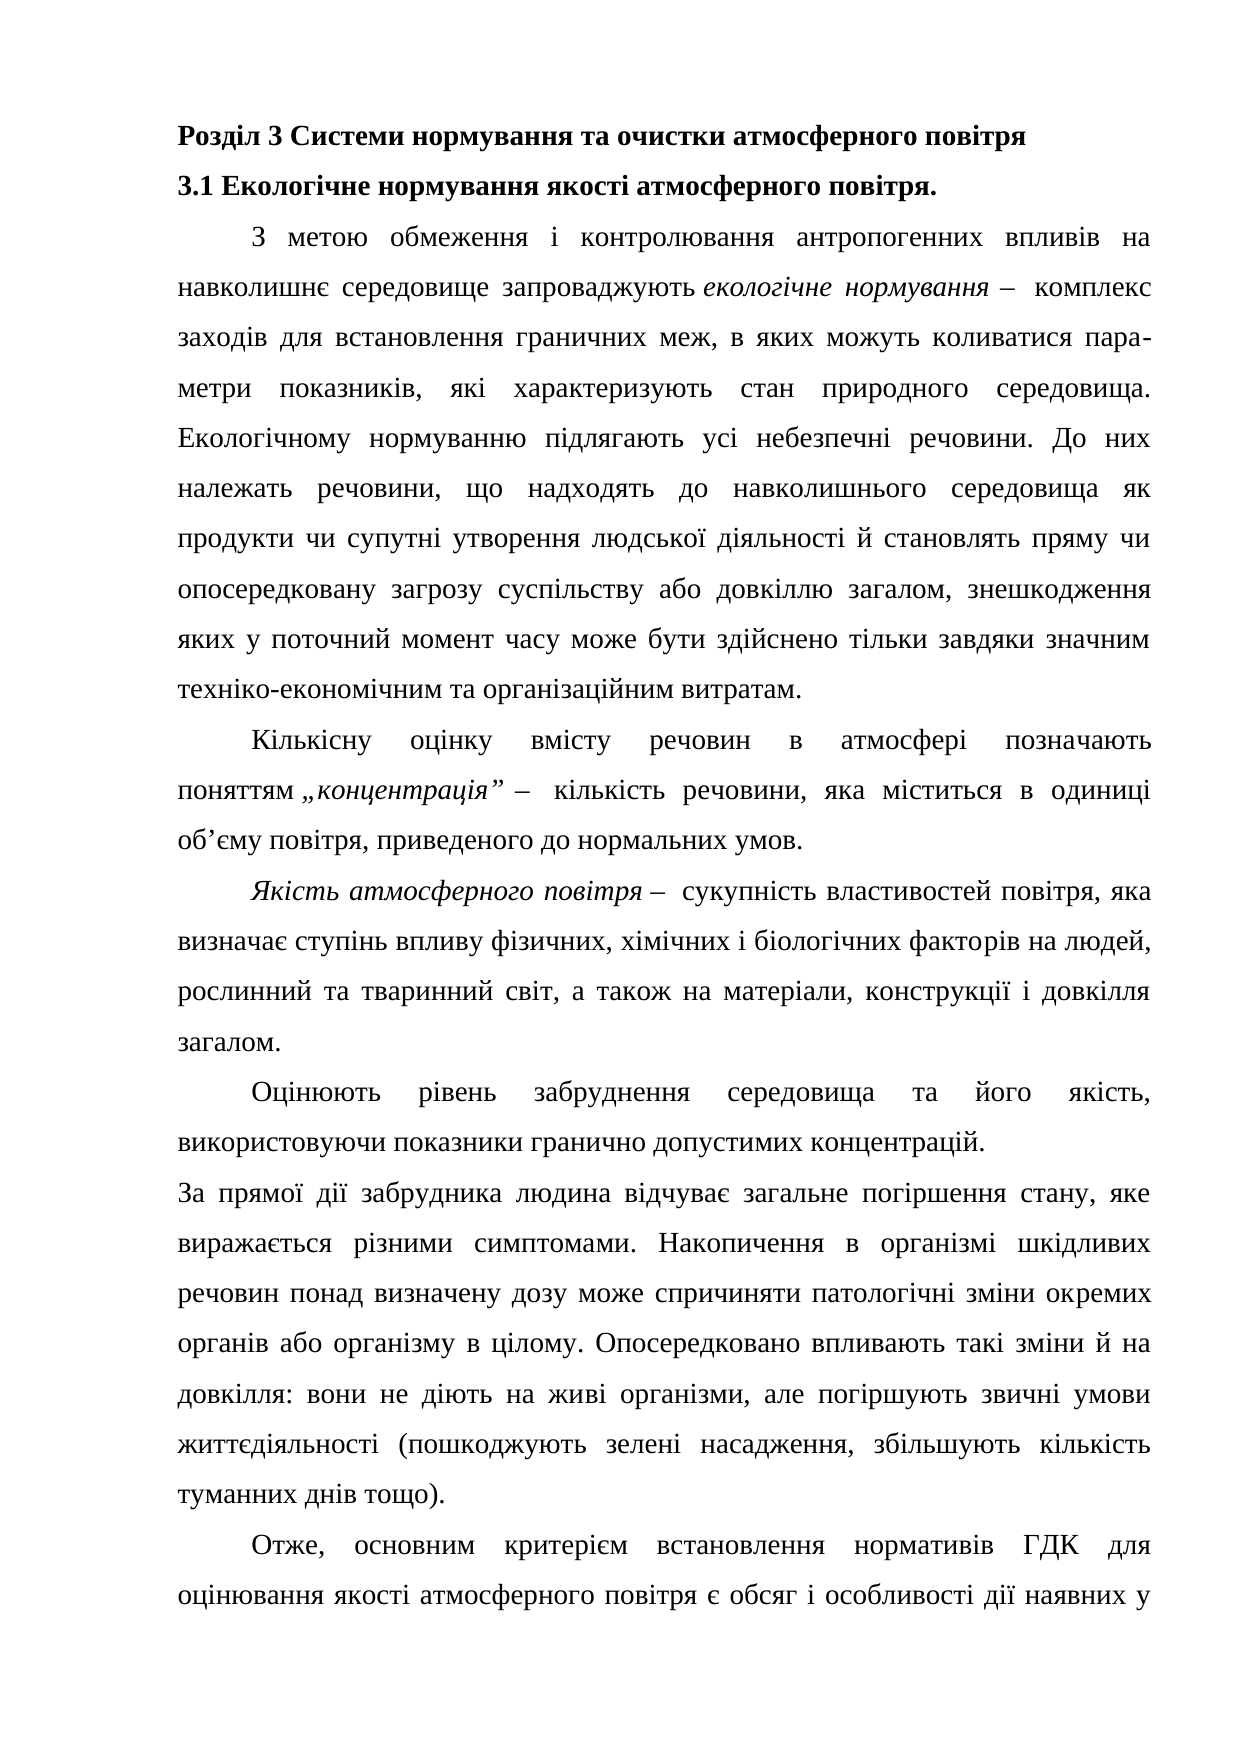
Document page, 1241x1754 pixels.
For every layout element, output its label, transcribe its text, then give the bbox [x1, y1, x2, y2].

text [177, 1527, 1152, 1611]
text З метою обмеження і контролювання антропогенних впливів на навколишнє середовище запроваджують екологічне нормування – комплекс заходів для встановлення граничних меж, в яких можуть коливатися параметри показників, які характеризують стан природного середовища. Екологічному нормуванню підлягають усі небезпечні речовини. До них належать речовини, що надходять до навколишнього середовища як продукти чи супутні утворення людської діяльності й становлять пряму чи опосередковану загрозу суспільству або довкіллю загалом, знешкодження яких у поточний момент часу може бути здійснено тільки завдяки значним техніко-економічним та організаційним витратам. [177, 219, 1152, 705]
text Розділ 3 Системи нормування та очистки атмосферного повітря [177, 118, 1152, 152]
text 3.1 Екологічне нормування якості атмосферного повітря. [177, 168, 1152, 202]
text Оцінюють рівень забруднення середовища та його якість, використовуючи показники гранично допустимих концентрацій. [177, 1074, 1152, 1158]
text Кількісну оцінку вмісту речовин в атмосфері позначають поняттям „концентрація” – кількість речовини, яка міститься в одиниці об’єму повітря, приведеного до нормальних умов. [177, 722, 1152, 856]
text Якість атмосферного повітря – сукупність властивостей повітря, яка визначає ступінь впливу фізичних, хімічних і біологічних факторів на людей, рослинний та тваринний світ, а також на матеріали, конструкції і довкілля загалом. [177, 873, 1152, 1057]
text За прямої дії забрудника людина відчуває загальне погіршення стану, яке виражається різними симптомами. Накопичення в організмі шкідливих речовин понад визначену дозу може спричиняти патологічні зміни окремих органів або організму в цілому. Опосередковано впливають такі зміни й на довкілля: вони не діють на живі організми, але погіршують звичні умови життєдіяльності (пошкоджують зелені насадження, збільшують кількість туманних днів тощо). [177, 1175, 1152, 1510]
